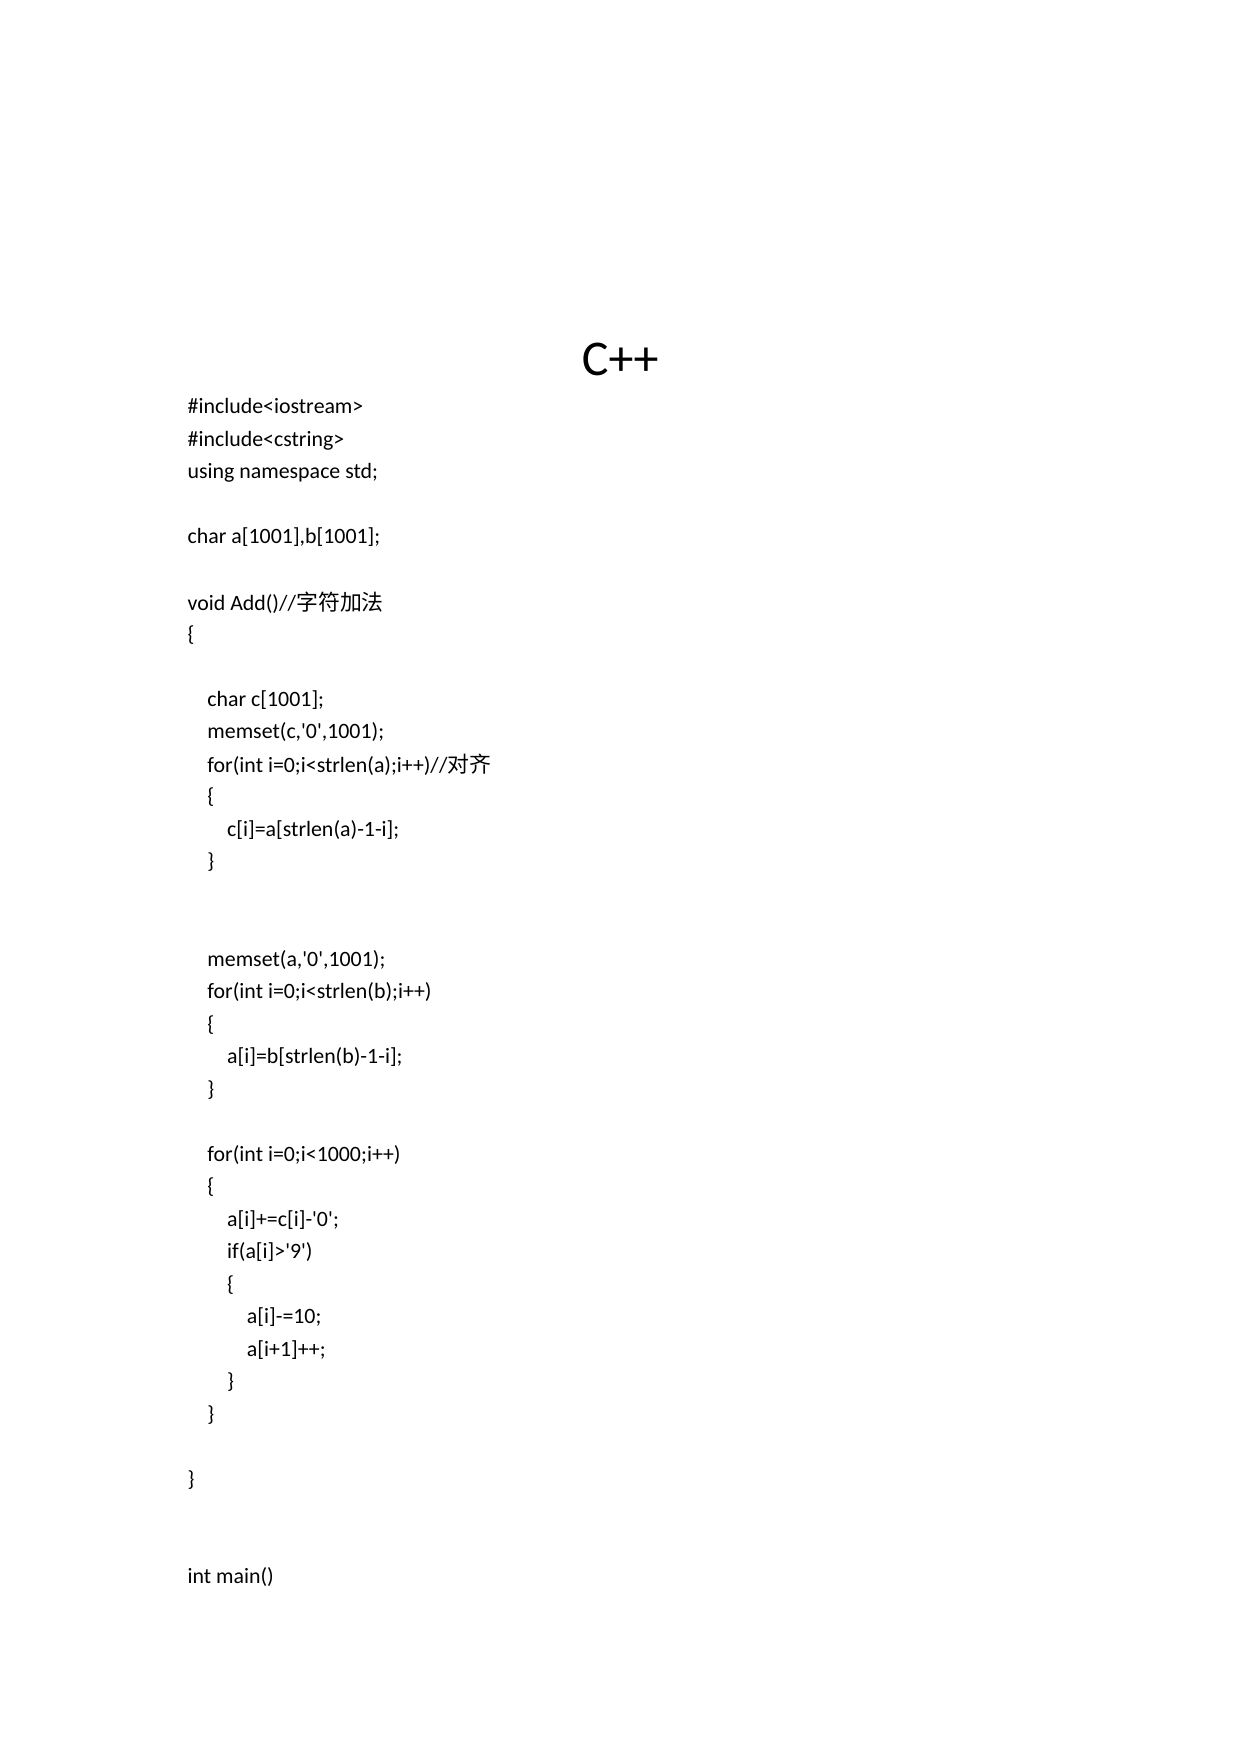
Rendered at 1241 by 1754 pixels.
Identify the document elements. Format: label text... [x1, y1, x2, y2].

text } [187, 1364, 1053, 1397]
text { [187, 1267, 1053, 1299]
text char c[1001]; [187, 682, 1053, 714]
text for(int i=0;i<1000;i++) [187, 1137, 1053, 1169]
text #include<cstring> [187, 422, 1053, 454]
text a[i]=b[strlen(b)-1-i]; [187, 1039, 1053, 1072]
text a[i]+=c[i]-'0'; [187, 1202, 1053, 1234]
text void Add()//字符加法 [187, 584, 1053, 617]
text for(int i=0;i<strlen(b);i++) [187, 974, 1053, 1007]
text } [187, 1397, 1053, 1429]
text char a[1001],b[1001]; [187, 519, 1053, 552]
text memset(a,'0',1001); [187, 942, 1053, 974]
text a[i+1]++; [187, 1332, 1053, 1364]
text C++ [187, 324, 1053, 389]
text { [187, 1007, 1053, 1039]
text { [187, 779, 1053, 812]
text } [187, 844, 1053, 877]
text } [187, 1072, 1053, 1104]
text memset(c,'0',1001); [187, 714, 1053, 747]
text { [187, 1169, 1053, 1202]
text c[i]=a[strlen(a)-1-i]; [187, 812, 1053, 844]
text int main() [187, 1559, 1053, 1592]
text using namespace std; [187, 454, 1053, 487]
text a[i]-=10; [187, 1299, 1053, 1332]
text if(a[i]>'9') [187, 1234, 1053, 1267]
text { [187, 617, 1053, 649]
text #include<iostream> [187, 389, 1053, 422]
text for(int i=0;i<strlen(a);i++)//对齐 [187, 747, 1053, 779]
text } [187, 1462, 1053, 1494]
